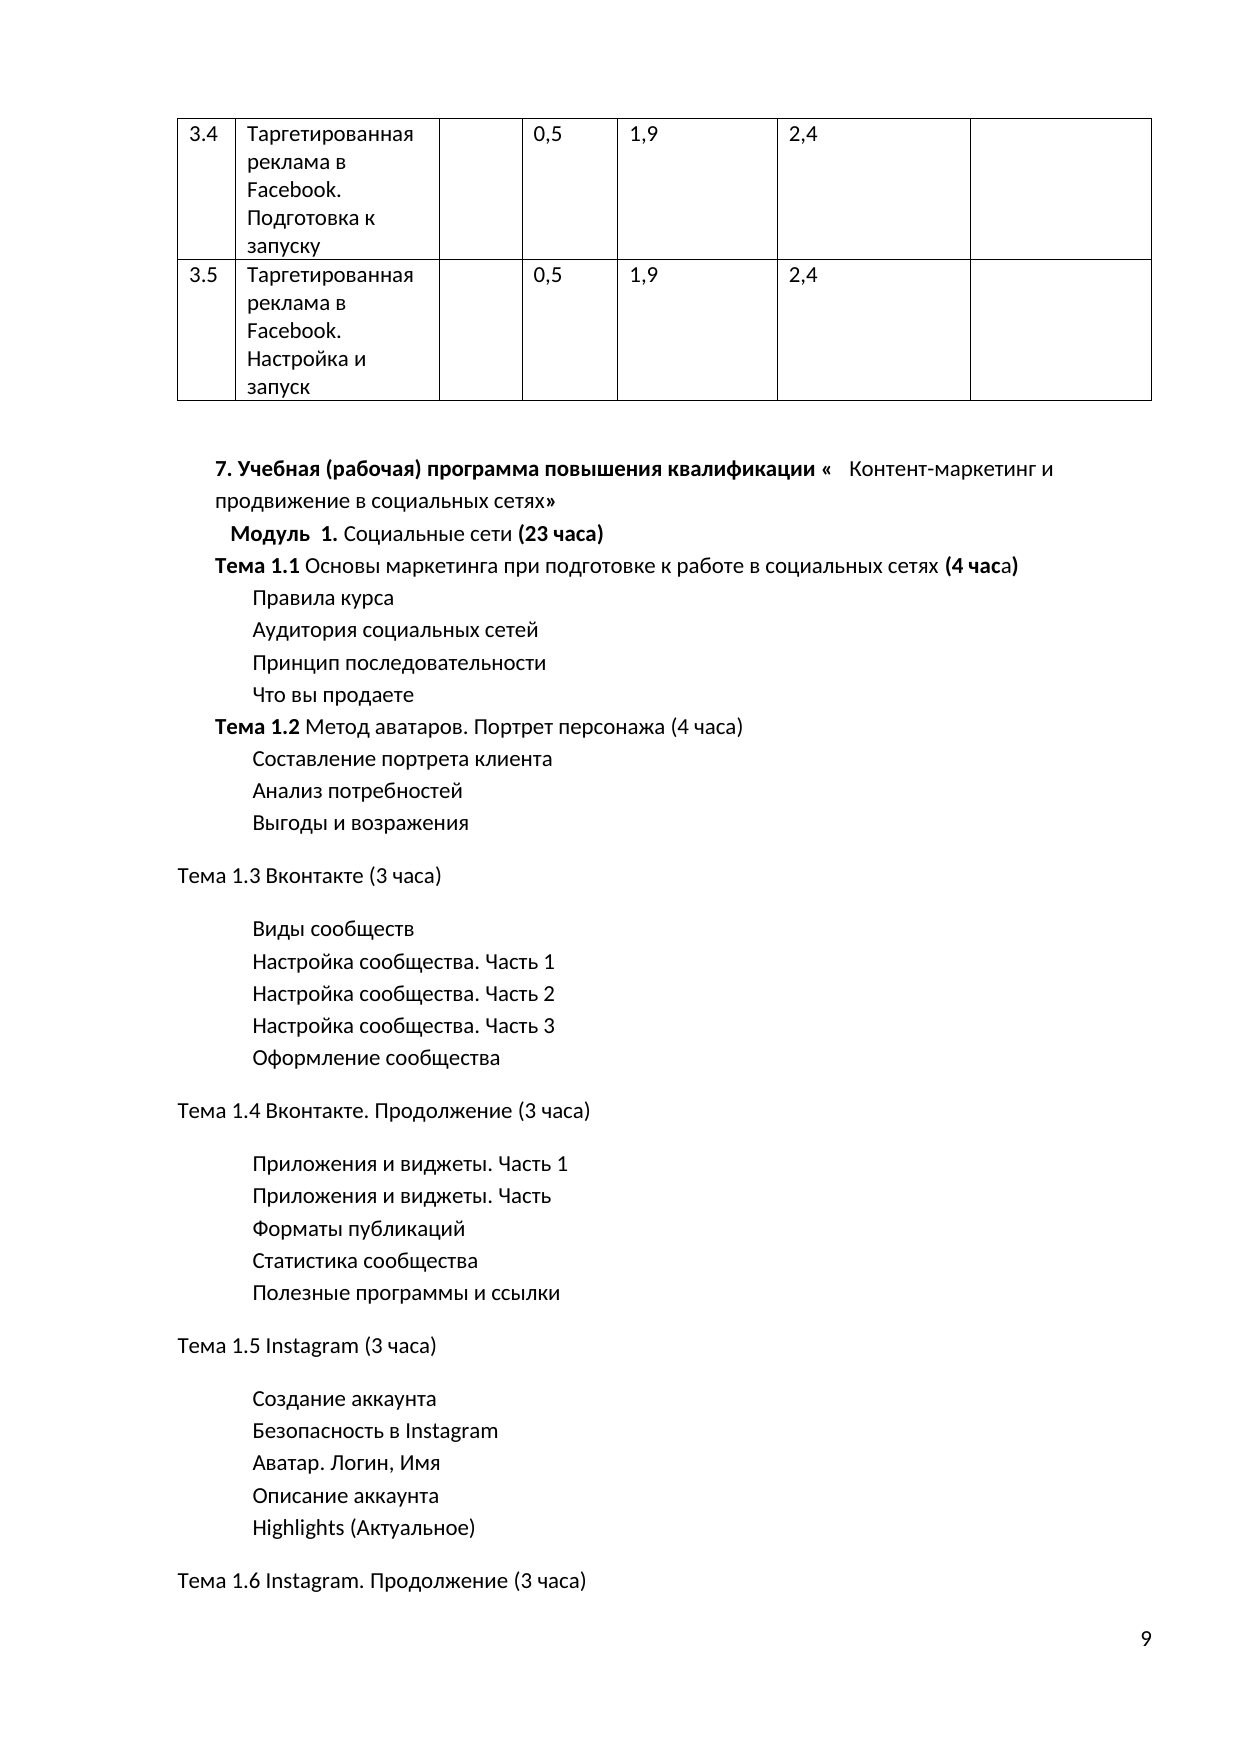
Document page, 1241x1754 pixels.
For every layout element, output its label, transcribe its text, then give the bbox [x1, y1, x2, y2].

table_cell 0,5 [523, 260, 617, 400]
list Тема 1.2 Метод аватаров. Портрет персонажа (4 часа) [215, 712, 1152, 740]
table_cell Таргетированная реклама в Facebook. Подготовка к запуску [236, 119, 439, 259]
table_cell 2,4 [778, 260, 970, 400]
list Принцип последовательности [252, 648, 1152, 676]
list Статистика сообщества [252, 1246, 1152, 1274]
list Выгоды и возражения [252, 808, 1152, 837]
text Тема 1.4 Вконтакте. Продолжение (3 часа) [177, 1096, 1152, 1124]
list Создание аккаунта [252, 1384, 1152, 1412]
table_cell 3.5 [178, 260, 235, 400]
text Тема 1.5 Instagram (3 часа) [177, 1331, 1152, 1359]
list Тема 1.1 Основы маркетинга при подготовке к работе в социальных сетях (4 часа) [215, 551, 1152, 579]
text Тема 1.3 Вконтакте (3 часа) [177, 862, 1152, 889]
list Виды сообществ [252, 914, 1152, 943]
table_cell 1,9 [618, 260, 777, 400]
list Описание аккаунта [252, 1481, 1152, 1509]
list Анализ потребностей [252, 776, 1152, 804]
list Оформление сообщества [252, 1043, 1152, 1071]
list Что вы продаете [252, 680, 1152, 708]
table_cell 3.4 [178, 119, 235, 259]
table_cell [440, 260, 522, 400]
list Форматы публикаций [252, 1214, 1152, 1242]
table_cell 0,5 [523, 119, 617, 259]
list Приложения и виджеты. Часть 1 [252, 1149, 1152, 1177]
table_cell 2,4 [778, 119, 970, 259]
table_cell Таргетированная реклама в Facebook. Настройка и запуск [236, 260, 439, 400]
list Настройка сообщества. Часть 1 [252, 947, 1152, 975]
list Настройка сообщества. Часть 2 [252, 979, 1152, 1007]
list Модуль 1. Социальные сети (23 часа) [215, 519, 1152, 547]
list Аудитория социальных сетей [252, 615, 1152, 643]
table_cell [440, 119, 522, 259]
list Полезные программы и ссылки [252, 1278, 1152, 1306]
text Тема 1.6 Instagram. Продолжение (3 часа) [177, 1566, 1152, 1594]
list 7. Учебная (рабочая) программа повышения квалификации « Контент-маркетинг и продвижение в социальных сетях» [215, 454, 1152, 515]
list Безопасность в Instagram [252, 1416, 1152, 1444]
list Составление портрета клиента [252, 744, 1152, 772]
table_cell [971, 260, 1151, 400]
table_cell 1,9 [618, 119, 777, 259]
list Приложения и виджеты. Часть [252, 1182, 1152, 1209]
table_cell [971, 119, 1151, 259]
list Настройка сообщества. Часть 3 [252, 1011, 1152, 1039]
list Правила курса [252, 583, 1152, 611]
list Аватар. Логин, Имя [252, 1448, 1152, 1477]
list Highlights (Актуальное) [252, 1513, 1152, 1541]
